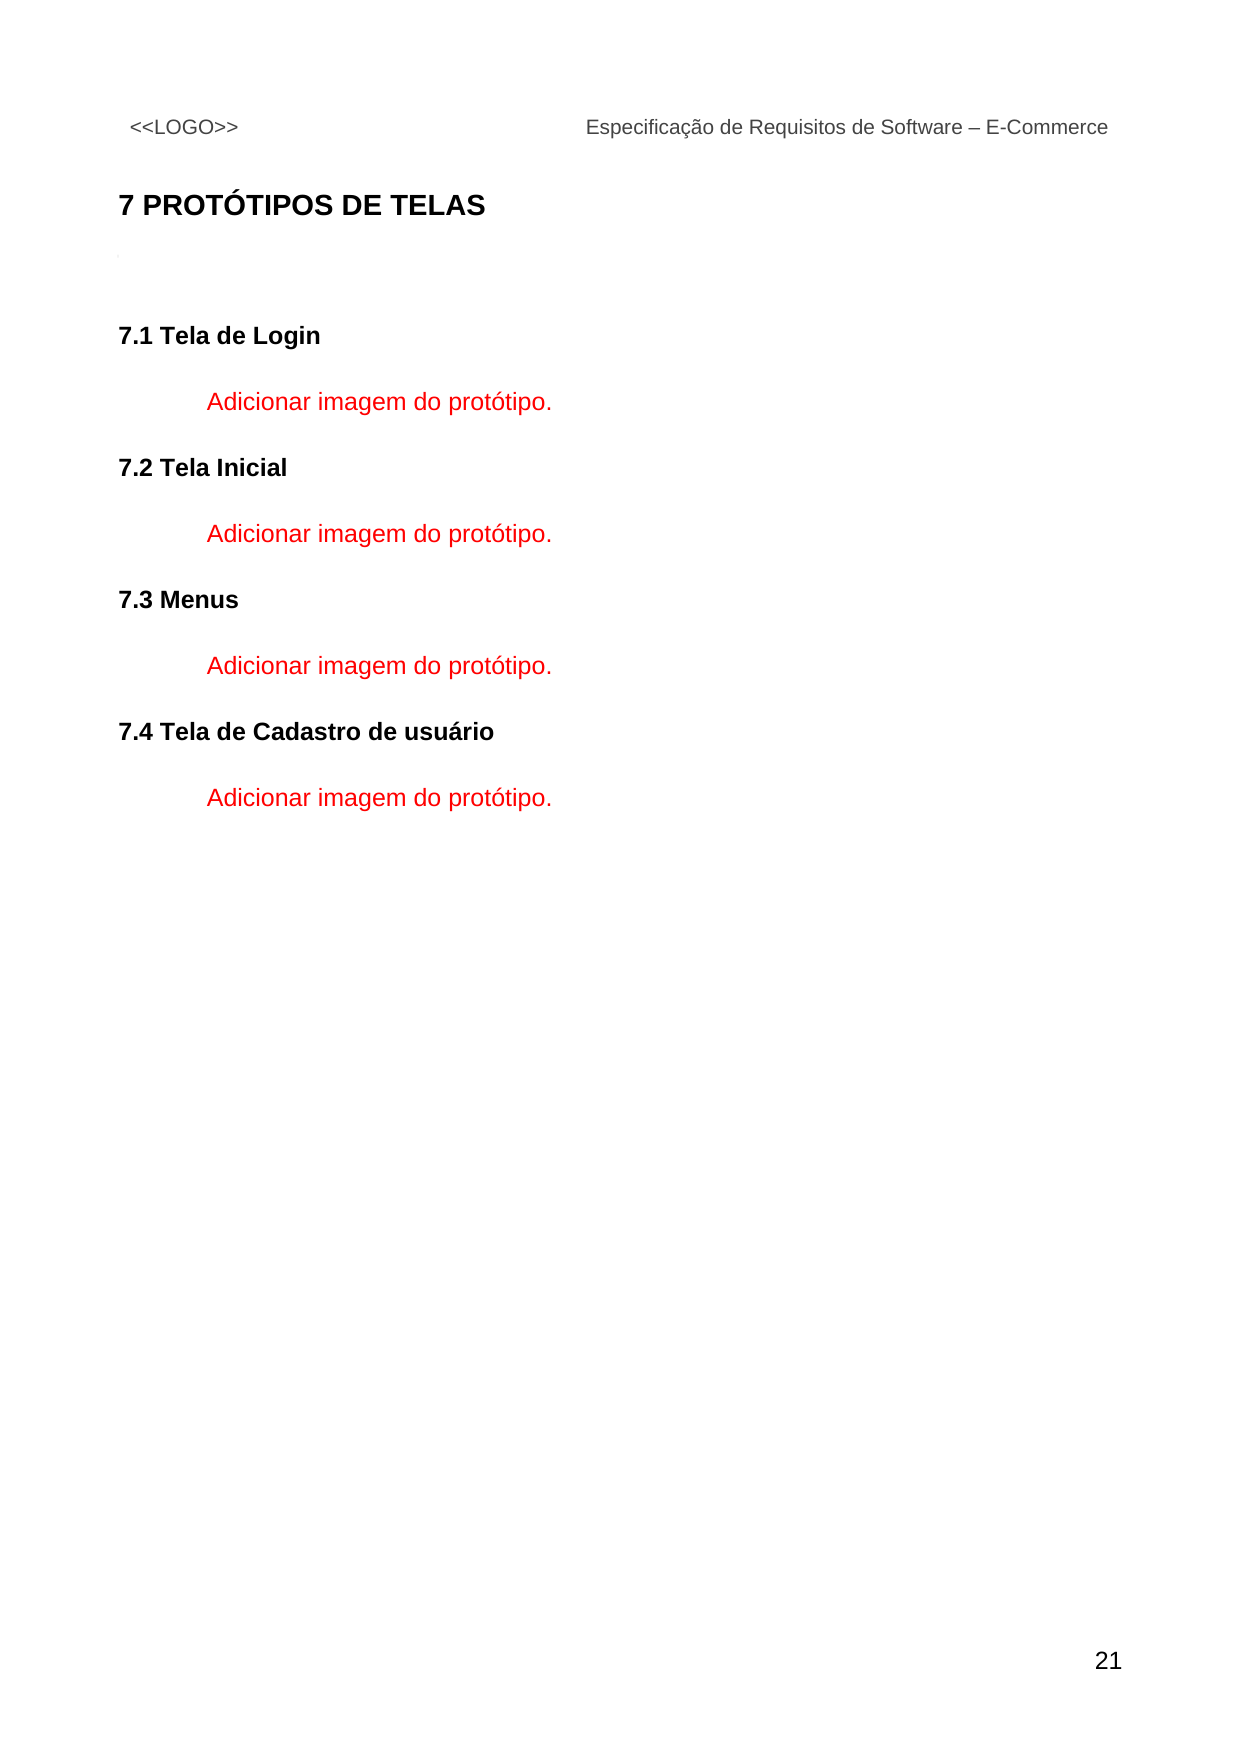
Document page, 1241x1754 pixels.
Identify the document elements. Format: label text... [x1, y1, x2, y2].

text Adicionar imagem do protótipo. [118, 651, 1122, 679]
subtitle 7.4 Tela de Cadastro de usuário [118, 717, 1122, 746]
text Adicionar imagem do protótipo. [118, 387, 1122, 415]
subtitle 7.2 Tela Inicial [118, 453, 1122, 481]
text Adicionar imagem do protótipo. [118, 519, 1122, 547]
subtitle 7 PROTÓTIPOS DE TELAS [118, 187, 1122, 221]
subtitle 7.3 Menus [118, 585, 1122, 613]
text Adicionar imagem do protótipo. [118, 783, 1122, 812]
subtitle 7.1 Tela de Login [118, 321, 1122, 349]
